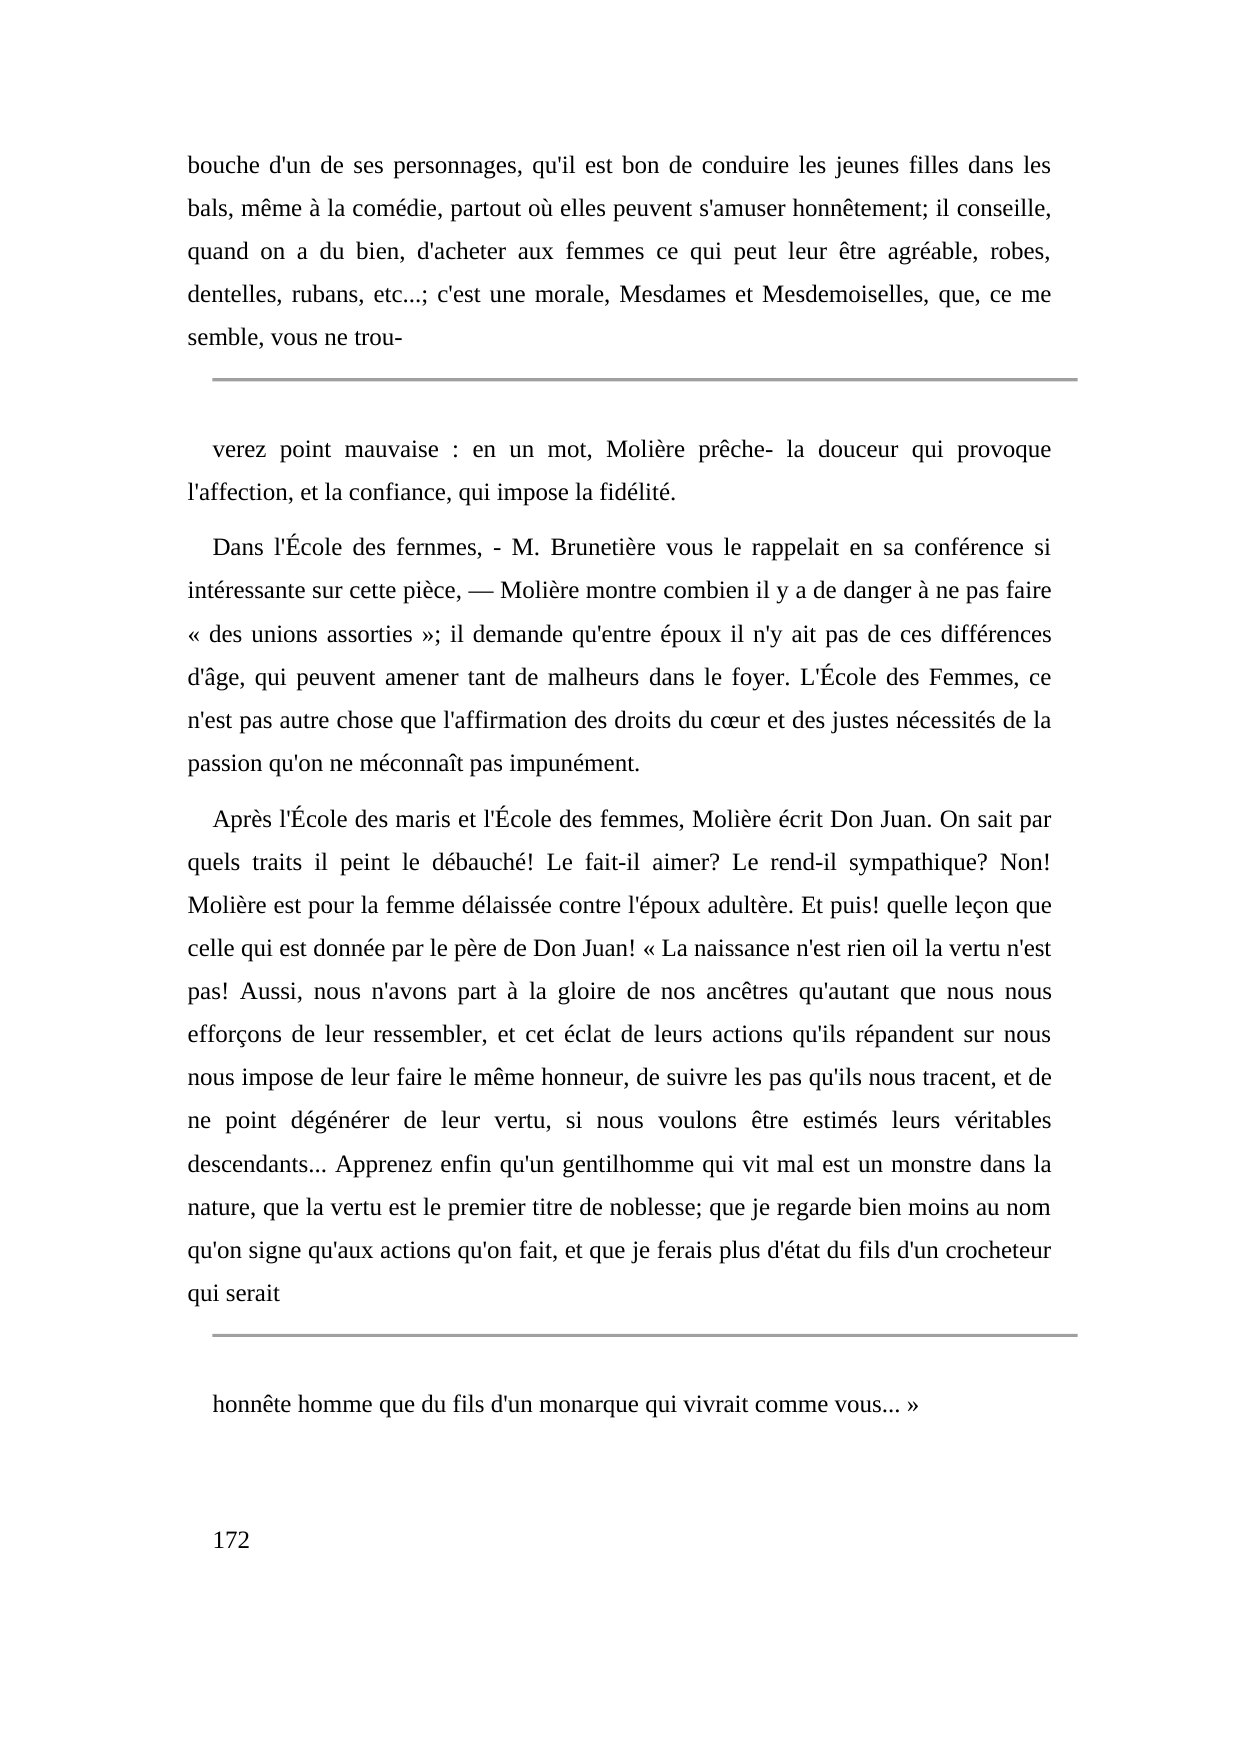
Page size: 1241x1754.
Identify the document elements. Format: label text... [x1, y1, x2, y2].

text Dans l'École des fernmes, - M. Brunetière vous le rappelait en sa conférence si intéressante sur cette pièce, — Molière montre combien il y a de danger à ne pas faire « des unions assorties »; il demande qu'entre époux il n'y ait pas de ces différences d'âge, qui peuvent amener tant de malheurs dans le foyer. L'École des Femmes, ce n'est pas autre chose que l'affirmation des droits du cœur et des justes nécessités de la passion qu'on ne méconnaît pas impunément. [187, 532, 1053, 777]
text Après l'École des maris et l'École des femmes, Molière écrit Don Juan. On sait par quels traits il peint le débauché! Le fait-il aimer? Le rend-il sympathique? Non! Molière est pour la femme délaissée contre l'époux adultère. Et puis! quelle leçon que celle qui est donnée par le père de Don Juan! « La naissance n'est rien oil la vertu n'est pas! Aussi, nous n'avons part à la gloire de nos ancêtres qu'autant que nous nous efforçons de leur ressembler, et cet éclat de leurs actions qu'ils répandent sur nous nous impose de leur faire le même honneur, de suivre les pas qu'ils nous tracent, et de ne point dégénérer de leur vertu, si nous voulons être estimés leurs véritables descendants... Apprenez enfin qu'un gentilhomme qui vit mal est un monstre dans la nature, que la vertu est le premier titre de noblesse; que je regarde bien moins au nom qu'on signe qu'aux actions qu'on fait, et que je ferais plus d'état du fils d'un crocheteur qui serait [187, 804, 1053, 1307]
text honnête homme que du fils d'un monarque qui vivrait comme vous... » [187, 1389, 1053, 1418]
text verez point mauvaise : en un mot, Molière prêche- la douceur qui provoque l'affection, et la confiance, qui impose la fidélité. [187, 434, 1053, 506]
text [187, 150, 1053, 351]
